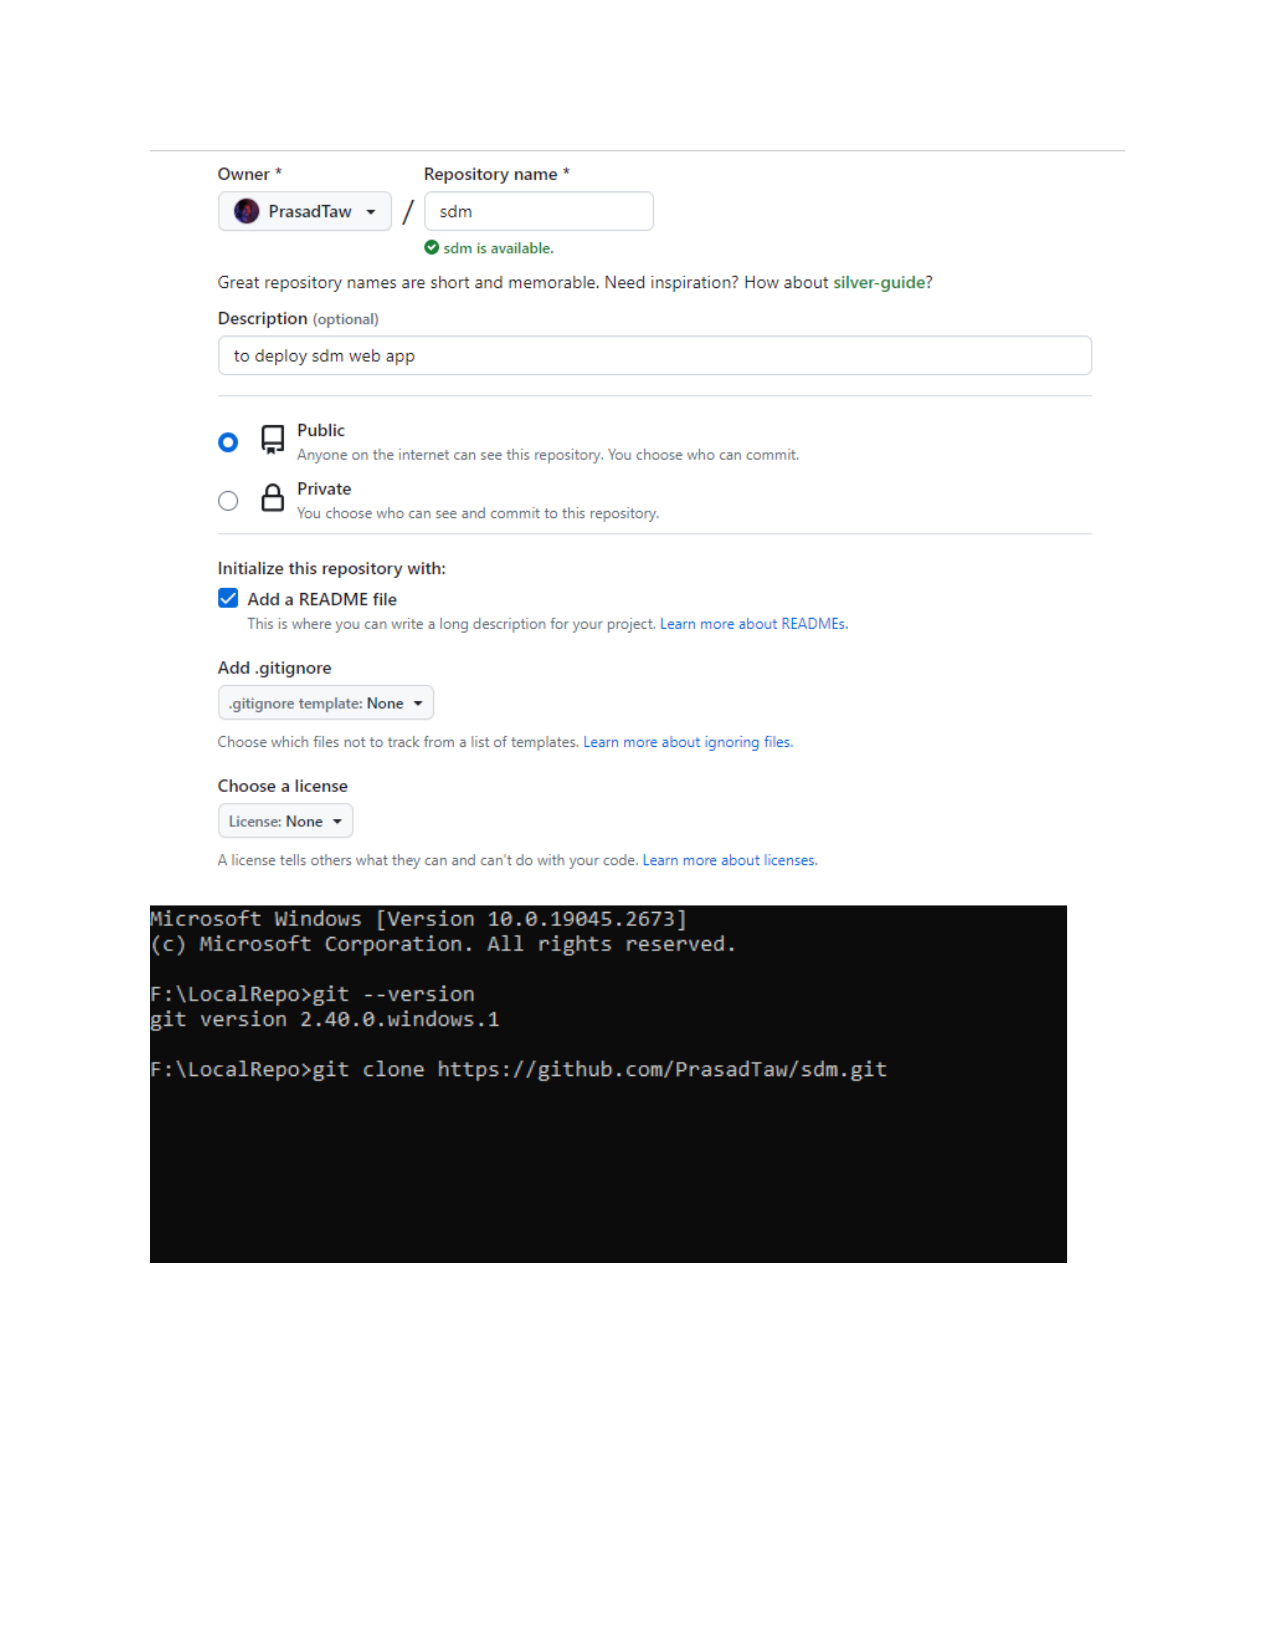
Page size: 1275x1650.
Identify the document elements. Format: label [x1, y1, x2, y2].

picture [150, 150, 1125, 884]
picture [150, 902, 1068, 1263]
